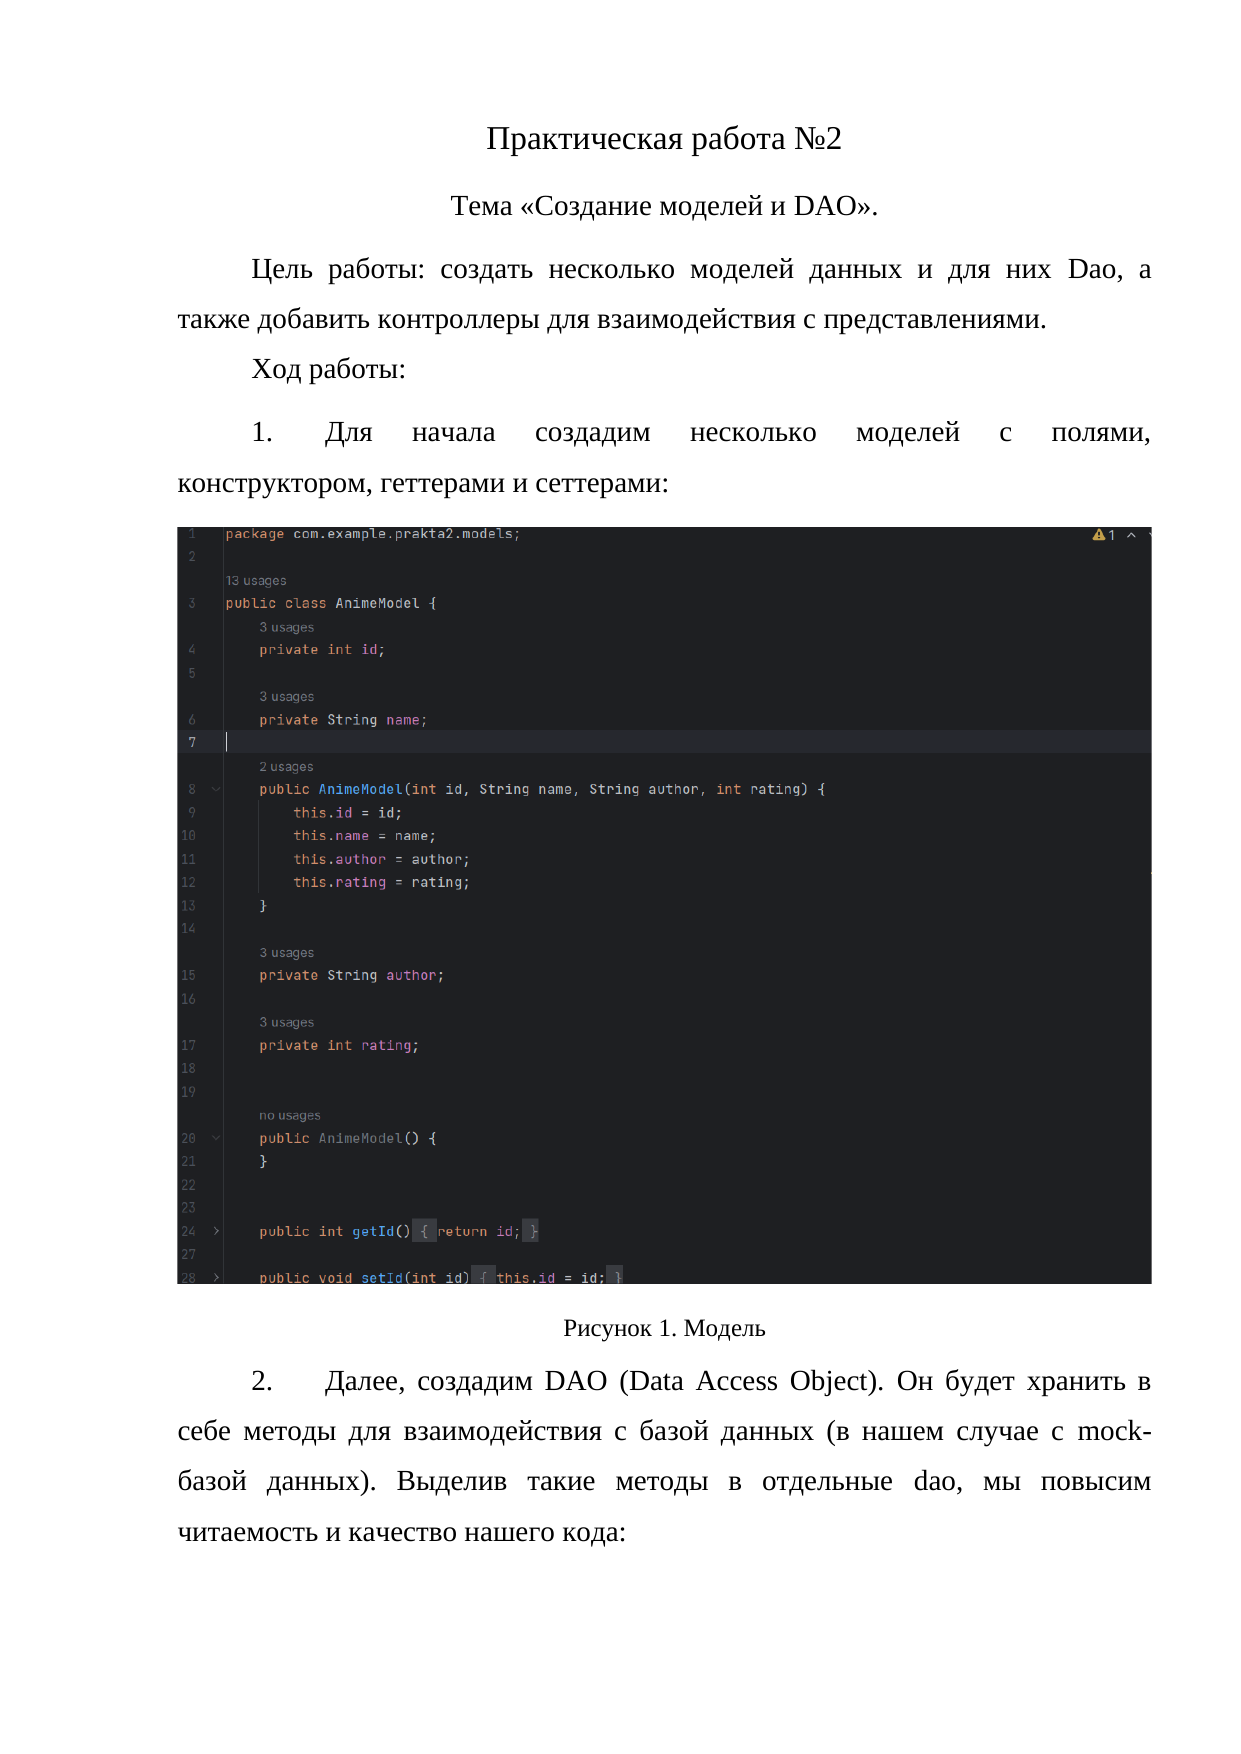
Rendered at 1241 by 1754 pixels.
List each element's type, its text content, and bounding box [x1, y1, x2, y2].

text Ход работы: [177, 352, 1152, 385]
text Тема «Создание моделей и DAO». [177, 188, 1152, 222]
list Для начала создадим несколько моделей с полями, конструктором, геттерами и сеттерами: [177, 414, 1152, 498]
picture [177, 527, 1152, 1284]
text Цель работы: создать несколько моделей данных и для них Dao, а также добавить контроллеры для взаимодействия с представлениями. [177, 251, 1152, 335]
list Далее, создадим DAO (Data Access Object). Он будет хранить в себе методы для взаимодействия с базой данных (в нашем случае с mock-базой данных). Выделив такие методы в отдельные dao, мы повысим читаемость и качество нашего кода: [177, 1363, 1152, 1547]
subtitle Практическая работа №2 [177, 118, 1152, 156]
